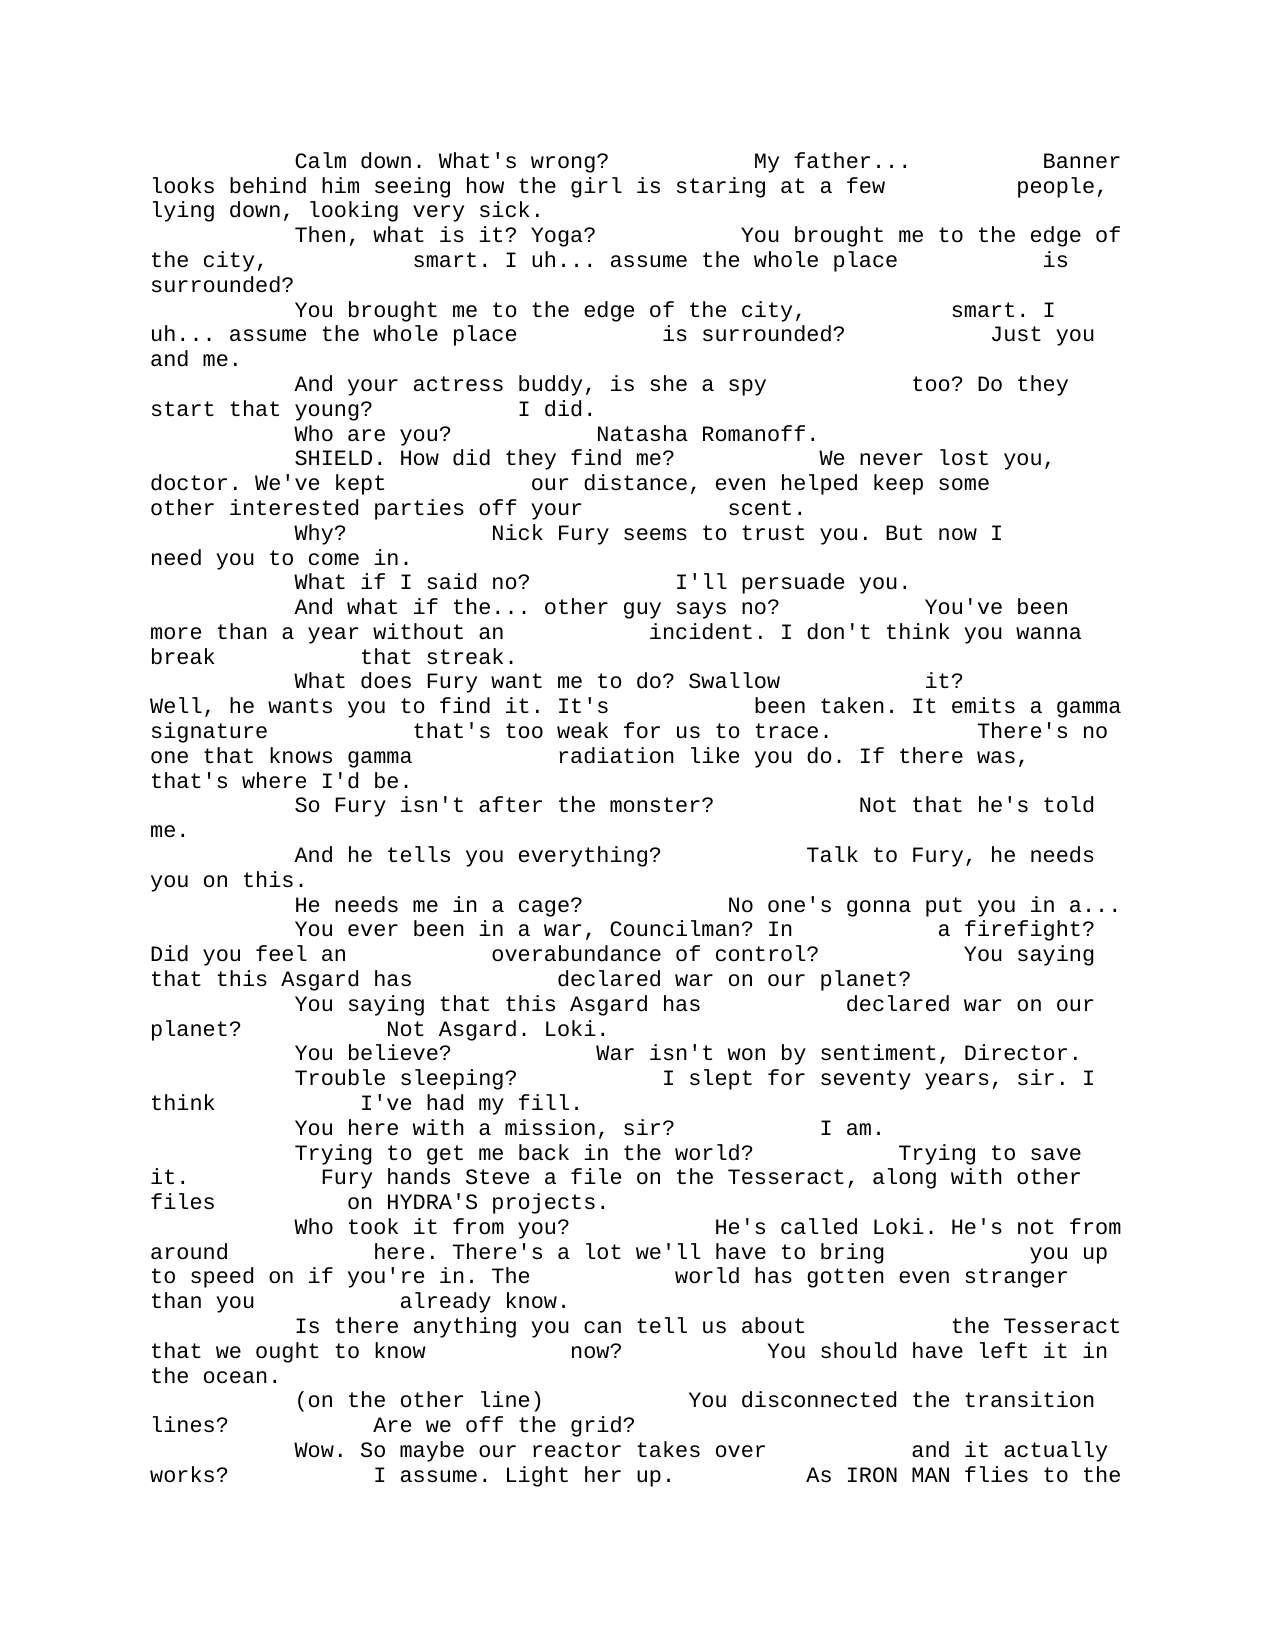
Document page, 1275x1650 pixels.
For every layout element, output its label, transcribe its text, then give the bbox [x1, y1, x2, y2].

text You ever been in a war, Councilman? In a firefight? Did you feel an overabundance of control? You saying that this Asgard has declared war on our planet? [150, 918, 1125, 993]
text Trouble sleeping? I slept for seventy years, sir. I think I've had my fill. [150, 1067, 1125, 1117]
text Trying to get me back in the world? Trying to save it. Fury hands Steve a file on the Tesseract, along with other files on HYDRA'S projects. [150, 1142, 1125, 1216]
text And what if the... other guy says no? You've been more than a year without an incident. I don't think you wanna break that streak. [150, 596, 1125, 671]
text Calm down. What's wrong? My father... Banner looks behind him seeing how the girl is staring at a few people, lying down, looking very sick. [150, 150, 1125, 224]
text You saying that this Asgard has declared war on our planet? Not Asgard. Loki. [150, 993, 1125, 1042]
text SHIELD. How did they find me? We never lost you, doctor. We've kept our distance, even helped keep some other interested parties off your scent. [150, 447, 1125, 522]
text So Fury isn't after the monster? Not that he's told me. [150, 794, 1125, 844]
text You believe? War isn't won by sentiment, Director. [150, 1042, 1125, 1067]
text What if I said no? I'll persuade you. [150, 571, 1125, 596]
text Who took it from you? He's called Loki. He's not from around here. There's a lot we'll have to bring you up to speed on if you're in. The world has gotten even stranger than you already know. [150, 1216, 1125, 1315]
text Then, what is it? Yoga? You brought me to the edge of the city, smart. I uh... assume the whole place is surrounded? [150, 224, 1125, 299]
text Who are you? Natasha Romanoff. [150, 423, 1125, 447]
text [150, 1439, 1125, 1489]
text Is there anything you can tell us about the Tesseract that we ought to know now? You should have left it in the ocean. [150, 1315, 1125, 1389]
text You brought me to the edge of the city, smart. I uh... assume the whole place is surrounded? Just you and me. [150, 299, 1125, 373]
text And he tells you everything? Talk to Fury, he needs you on this. [150, 844, 1125, 894]
text You here with a mission, sir? I am. [150, 1117, 1125, 1142]
text What does Fury want me to do? Swallow it? Well, he wants you to find it. It's been taken. It emits a gamma signature that's too weak for us to trace. There's no one that knows gamma radiation like you do. If there was, that's where I'd be. [150, 671, 1125, 794]
text (on the other line) You disconnected the transition lines? Are we off the grid? [150, 1389, 1125, 1439]
text And your actress buddy, is she a spy too? Do they start that young? I did. [150, 373, 1125, 423]
text He needs me in a cage? No one's gonna put you in a... [150, 894, 1125, 918]
text Why? Nick Fury seems to trust you. But now I need you to come in. [150, 522, 1125, 571]
